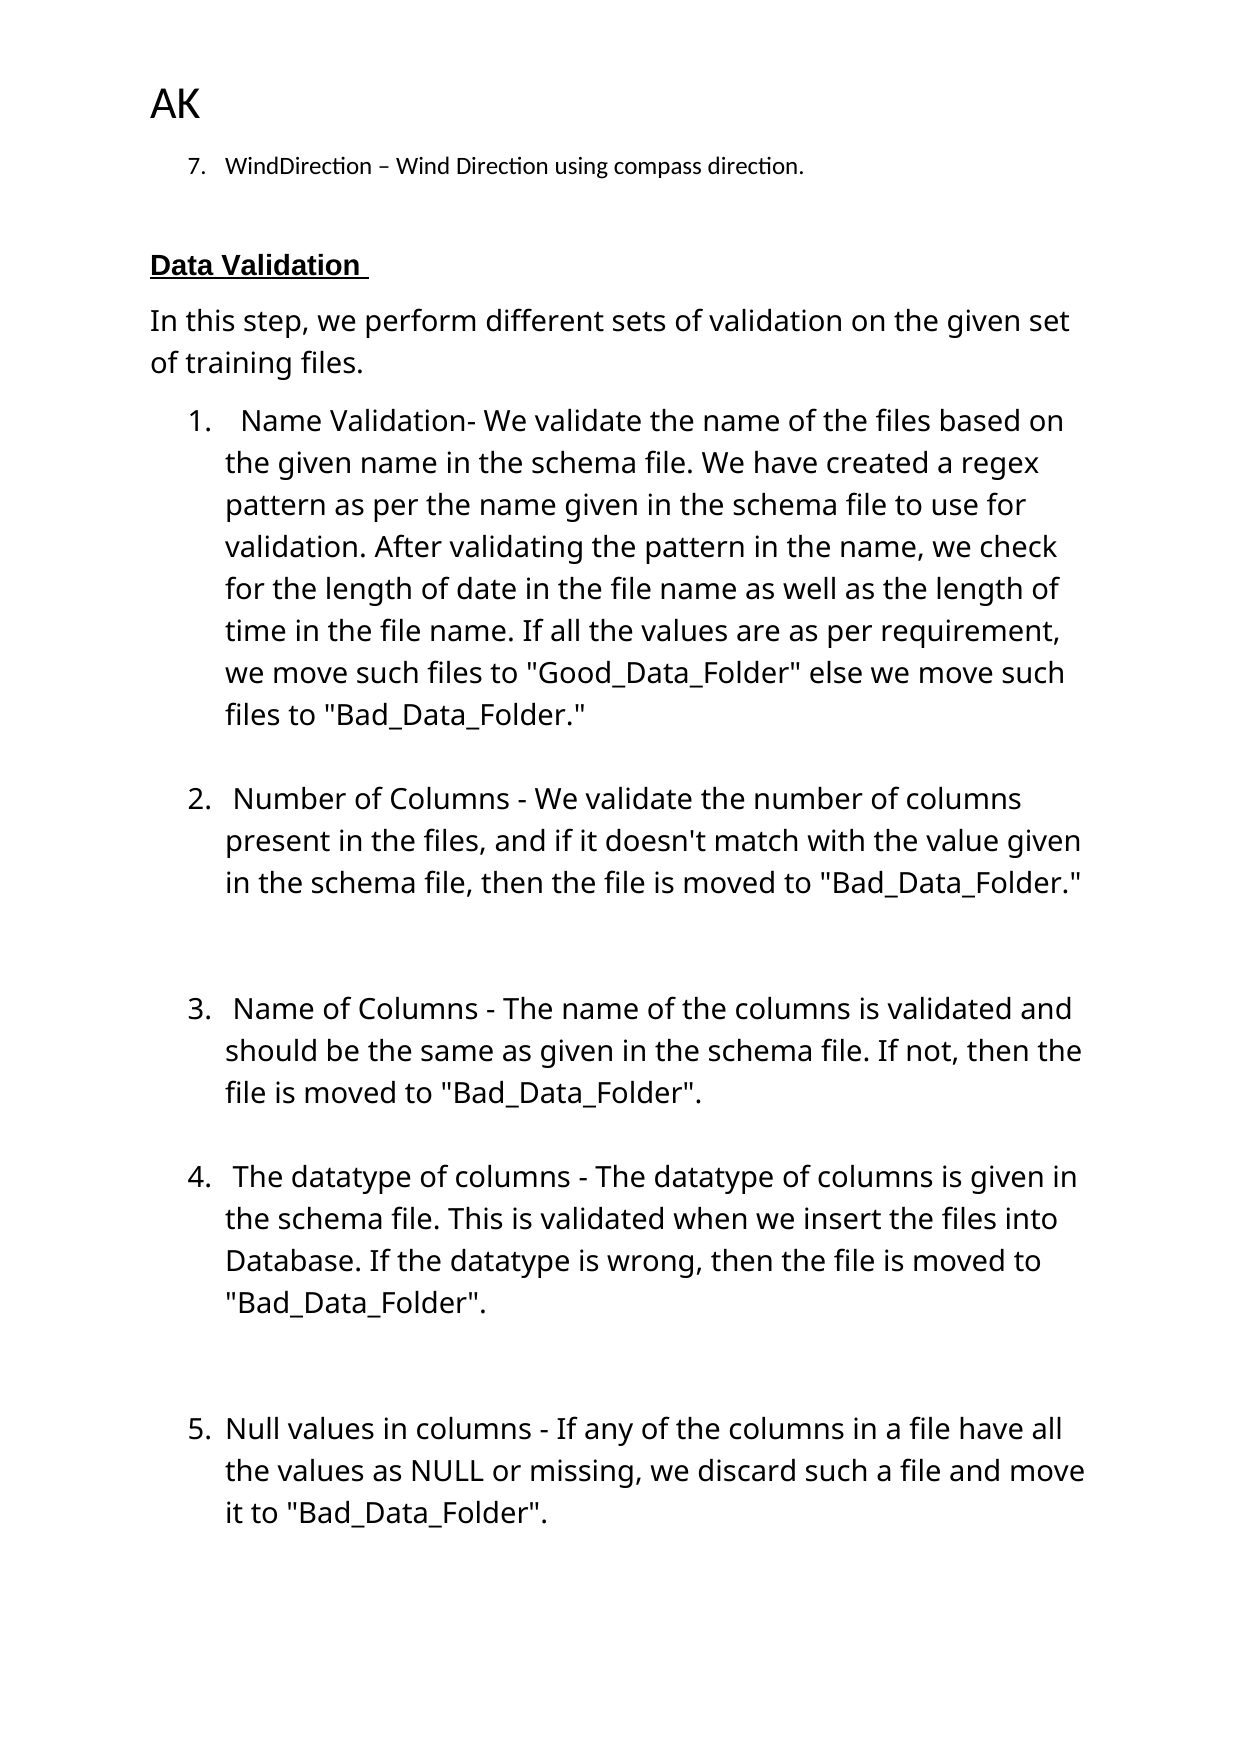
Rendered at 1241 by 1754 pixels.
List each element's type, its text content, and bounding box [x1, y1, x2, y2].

list Name of Columns - The name of the columns is validated and should be the same as given in the schema file. If not, then the file is moved to "Bad_Data_Folder". [187, 988, 1090, 1112]
list Number of Columns - We validate the number of columns present in the files, and if it doesn't match with the value given in the schema file, then the file is moved to "Bad_Data_Folder." [187, 778, 1090, 902]
list Name Validation- We validate the name of the files based on the given name in the schema file. We have created a regex pattern as per the name given in the schema file to use for validation. After validating the pattern in the name, we check for the length of date in the file name as well as the length of time in the file name. If all the values are as per requirement, we move such files to "Good_Data_Folder" else we move such files to "Bad_Data_Folder." [187, 401, 1090, 734]
text Data Validation [150, 248, 1090, 281]
list Null values in columns - If any of the columns in a file have all the values as NULL or missing, we discard such a file and move it to "Bad_Data_Folder". [187, 1408, 1090, 1532]
list The datatype of columns - The datatype of columns is given in the schema file. This is validated when we insert the files into Database. If the datatype is wrong, then the file is moved to "Bad_Data_Folder". [187, 1156, 1090, 1322]
text In this step, we perform different sets of validation on the given set of training files. [150, 300, 1090, 382]
list WindDirection – Wind Direction using compass direction. [187, 150, 1090, 181]
